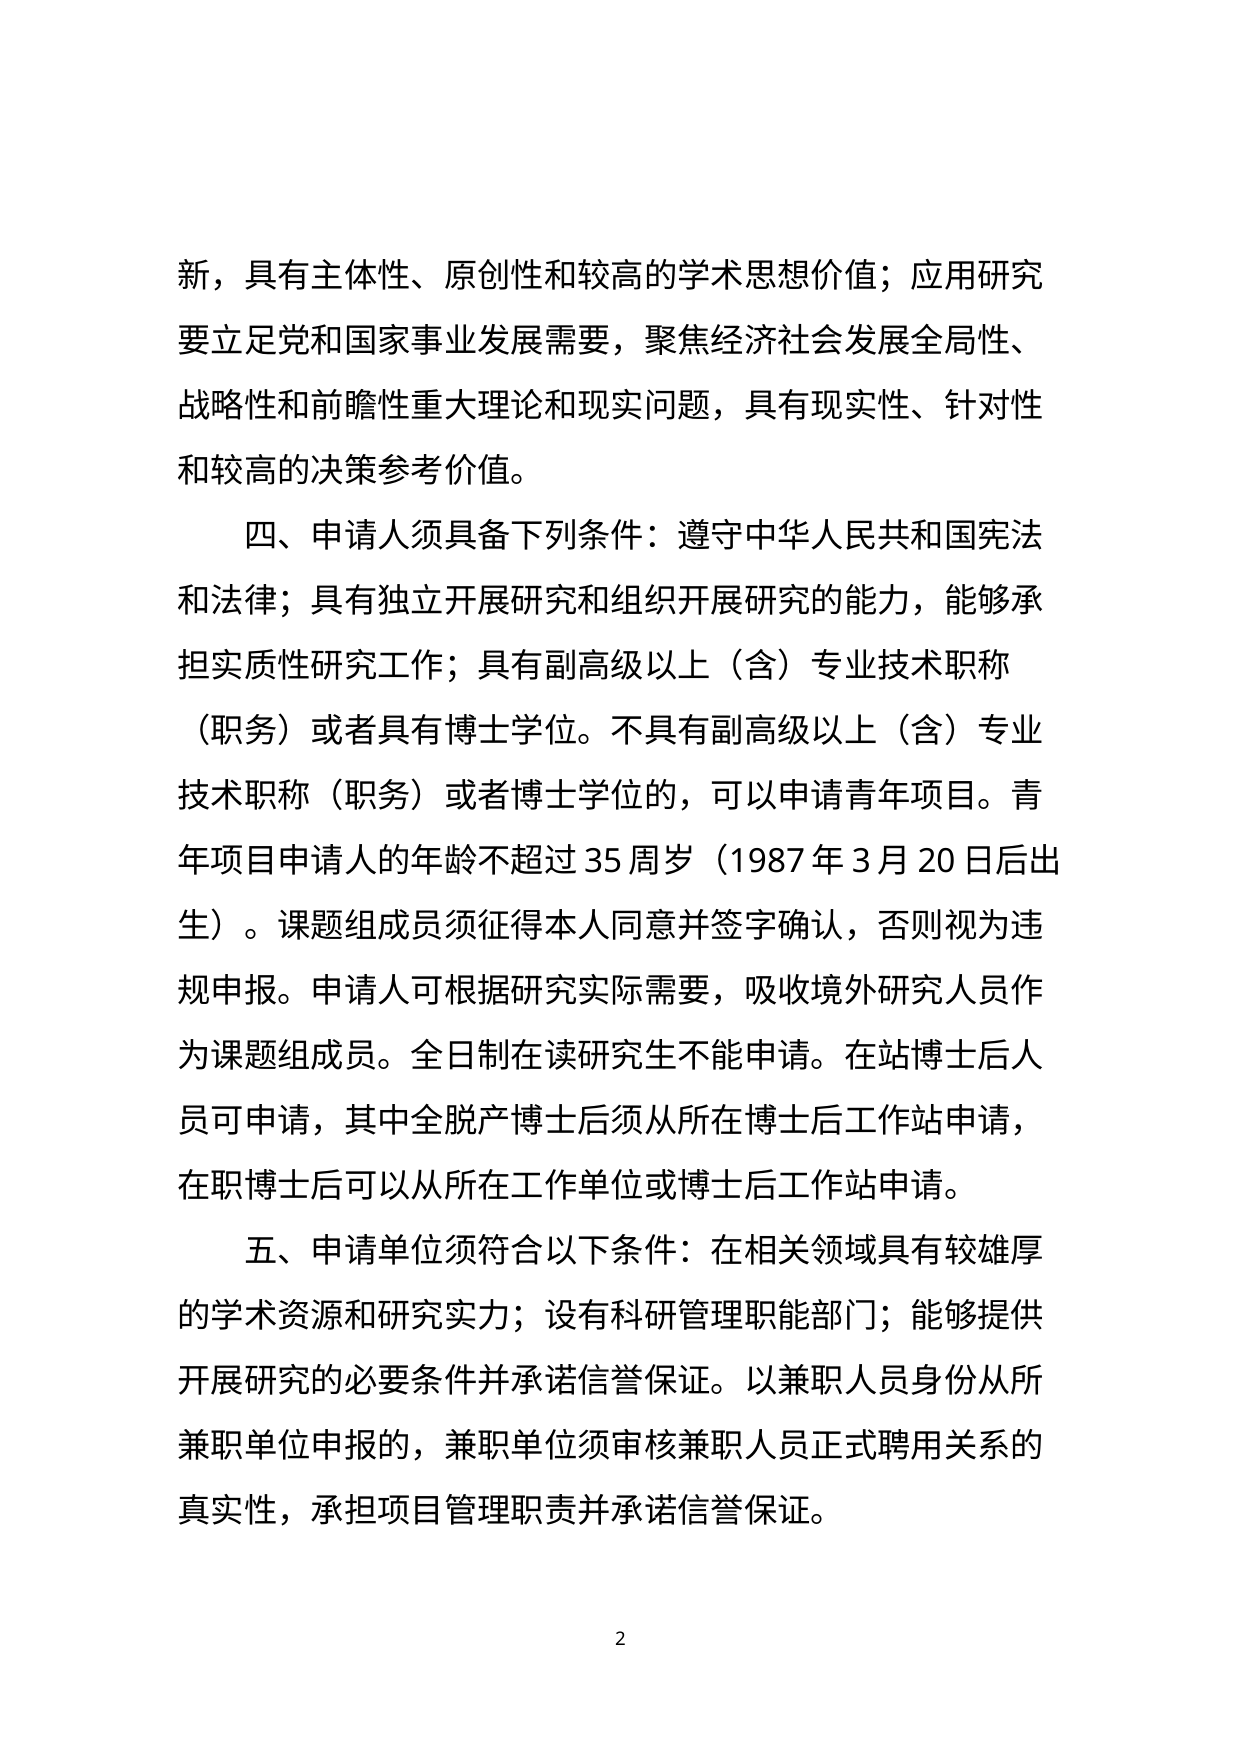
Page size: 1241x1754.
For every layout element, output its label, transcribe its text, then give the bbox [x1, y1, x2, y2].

text 四、申请人须具备下列条件：遵守中华人民共和国宪法和法律；具有独立开展研究和组织开展研究的能力，能够承担实质性研究工作；具有副高级以上（含）专业技术职称（职务）或者具有博士学位。不具有副高级以上（含）专业技术职称（职务）或者博士学位的，可以申请青年项目。青年项目申请人的年龄不超过35周岁（1987年3月20日后出生）。课题组成员须征得本人同意并签字确认，否则视为违规申报。申请人可根据研究实际需要，吸收境外研究人员作为课题组成员。全日制在读研究生不能申请。在站博士后人员可申请，其中全脱产博士后须从所在博士后工作站申请，在职博士后可以从所在工作单位或博士后工作站申请。 [177, 500, 1063, 1215]
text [177, 240, 1063, 500]
text 五、申请单位须符合以下条件：在相关领域具有较雄厚的学术资源和研究实力；设有科研管理职能部门；能够提供开展研究的必要条件并承诺信誉保证。以兼职人员身份从所兼职单位申报的，兼职单位须审核兼职人员正式聘用关系的真实性，承担项目管理职责并承诺信誉保证。 [177, 1215, 1063, 1540]
